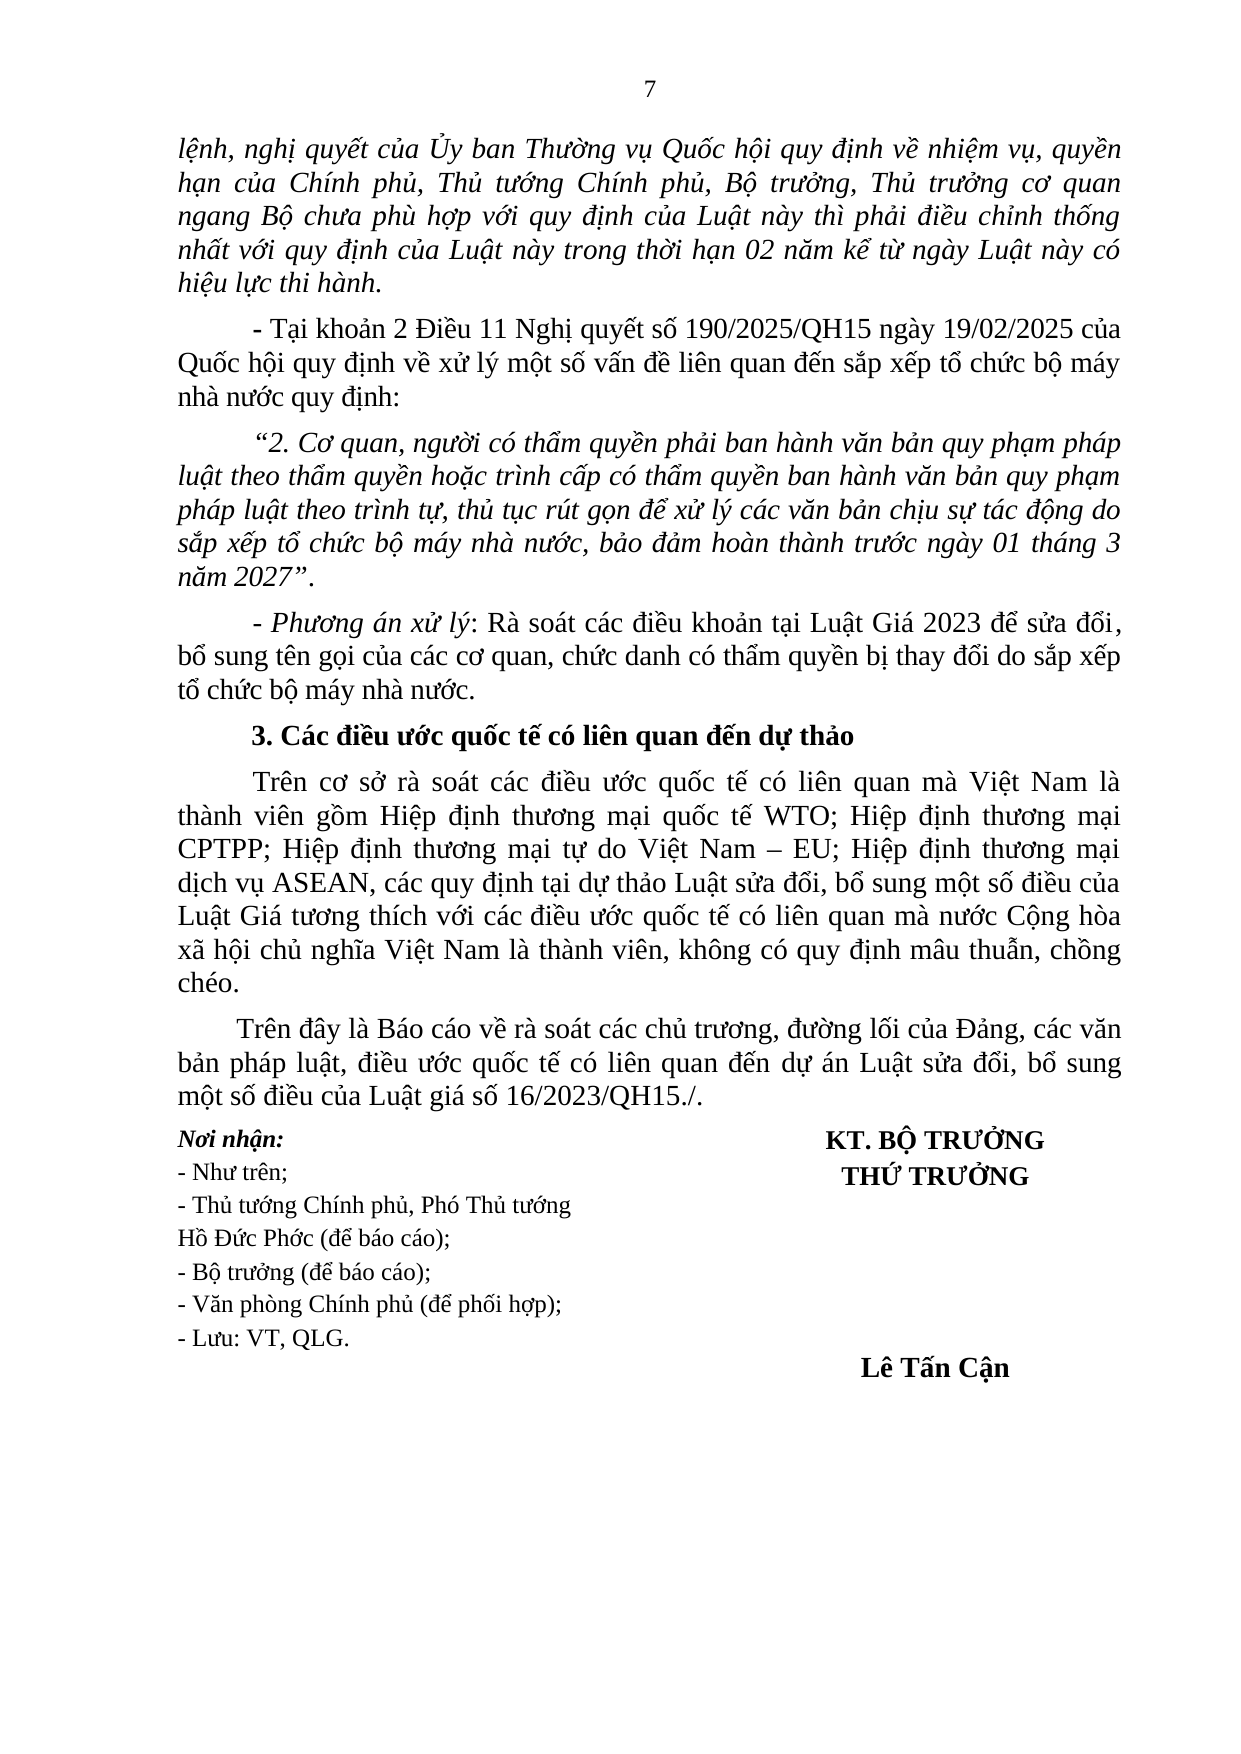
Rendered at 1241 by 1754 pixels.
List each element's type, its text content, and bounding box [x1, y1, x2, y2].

text - Tại khoản 2 Điều 11 Nghị quyết số 190/2025/QH15 ngày 19/02/2025 của Quốc hội quy định về xử lý một số vấn đề liên quan đến sắp xếp tổ chức bộ máy nhà nước quy định: [177, 312, 1122, 412]
list 3. Các điều ước quốc tế có liên quan đến dự thảo [177, 718, 1122, 752]
text Trên đây là Báo cáo về rà soát các chủ trương, đường lối của Đảng, các văn bản pháp luật, điều ước quốc tế có liên quan đến dự án Luật sửa đổi, bổ sung một số điều của Luật giá số 16/2023/QH15./. [177, 1011, 1122, 1112]
table_header Nơi nhận: - Như trên; - Thủ tướng Chính phủ, Phó Thủ tướng Hồ Đức Phớc (để báo cáo); - Bộ trưởng (để báo cáo); - Văn phòng Chính phủ (để phối hợp); - Lưu: VT, QLG. [166, 1125, 673, 1388]
table_header KT. BỘ TRƯỞNG THỨ TRƯỞNG Lê Tấn Cận [673, 1125, 1122, 1388]
text Trên cơ sở rà soát các điều ước quốc tế có liên quan mà Việt Nam là thành viên gồm Hiệp định thương mại quốc tế WTO; Hiệp định thương mại CPTPP; Hiệp định thương mại tự do Việt Nam – EU; Hiệp định thương mại dịch vụ ASEAN, các quy định tại dự thảo Luật sửa đổi, bổ sung một số điều của Luật Giá tương thích với các điều ước quốc tế có liên quan mà nước Cộng hòa xã hội chủ nghĩa Việt Nam là thành viên, không có quy định mâu thuẫn, chồng chéo. [177, 764, 1122, 999]
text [177, 131, 1122, 299]
text “2. Cơ quan, người có thẩm quyền phải ban hành văn bản quy phạm pháp luật theo thẩm quyền hoặc trình cấp có thẩm quyền ban hành văn bản quy phạm pháp luật theo trình tự, thủ tục rút gọn để xử lý các văn bản chịu sự tác động do sắp xếp tổ chức bộ máy nhà nước, bảo đảm hoàn thành trước ngày 01 tháng 3 năm 2027”. [177, 425, 1122, 592]
text - Phương án xử lý: Rà soát các điều khoản tại Luật Giá 2023 để sửa đổi, bổ sung tên gọi của các cơ quan, chức danh có thẩm quyền bị thay đổi do sắp xếp tổ chức bộ máy nhà nước. [177, 605, 1122, 706]
